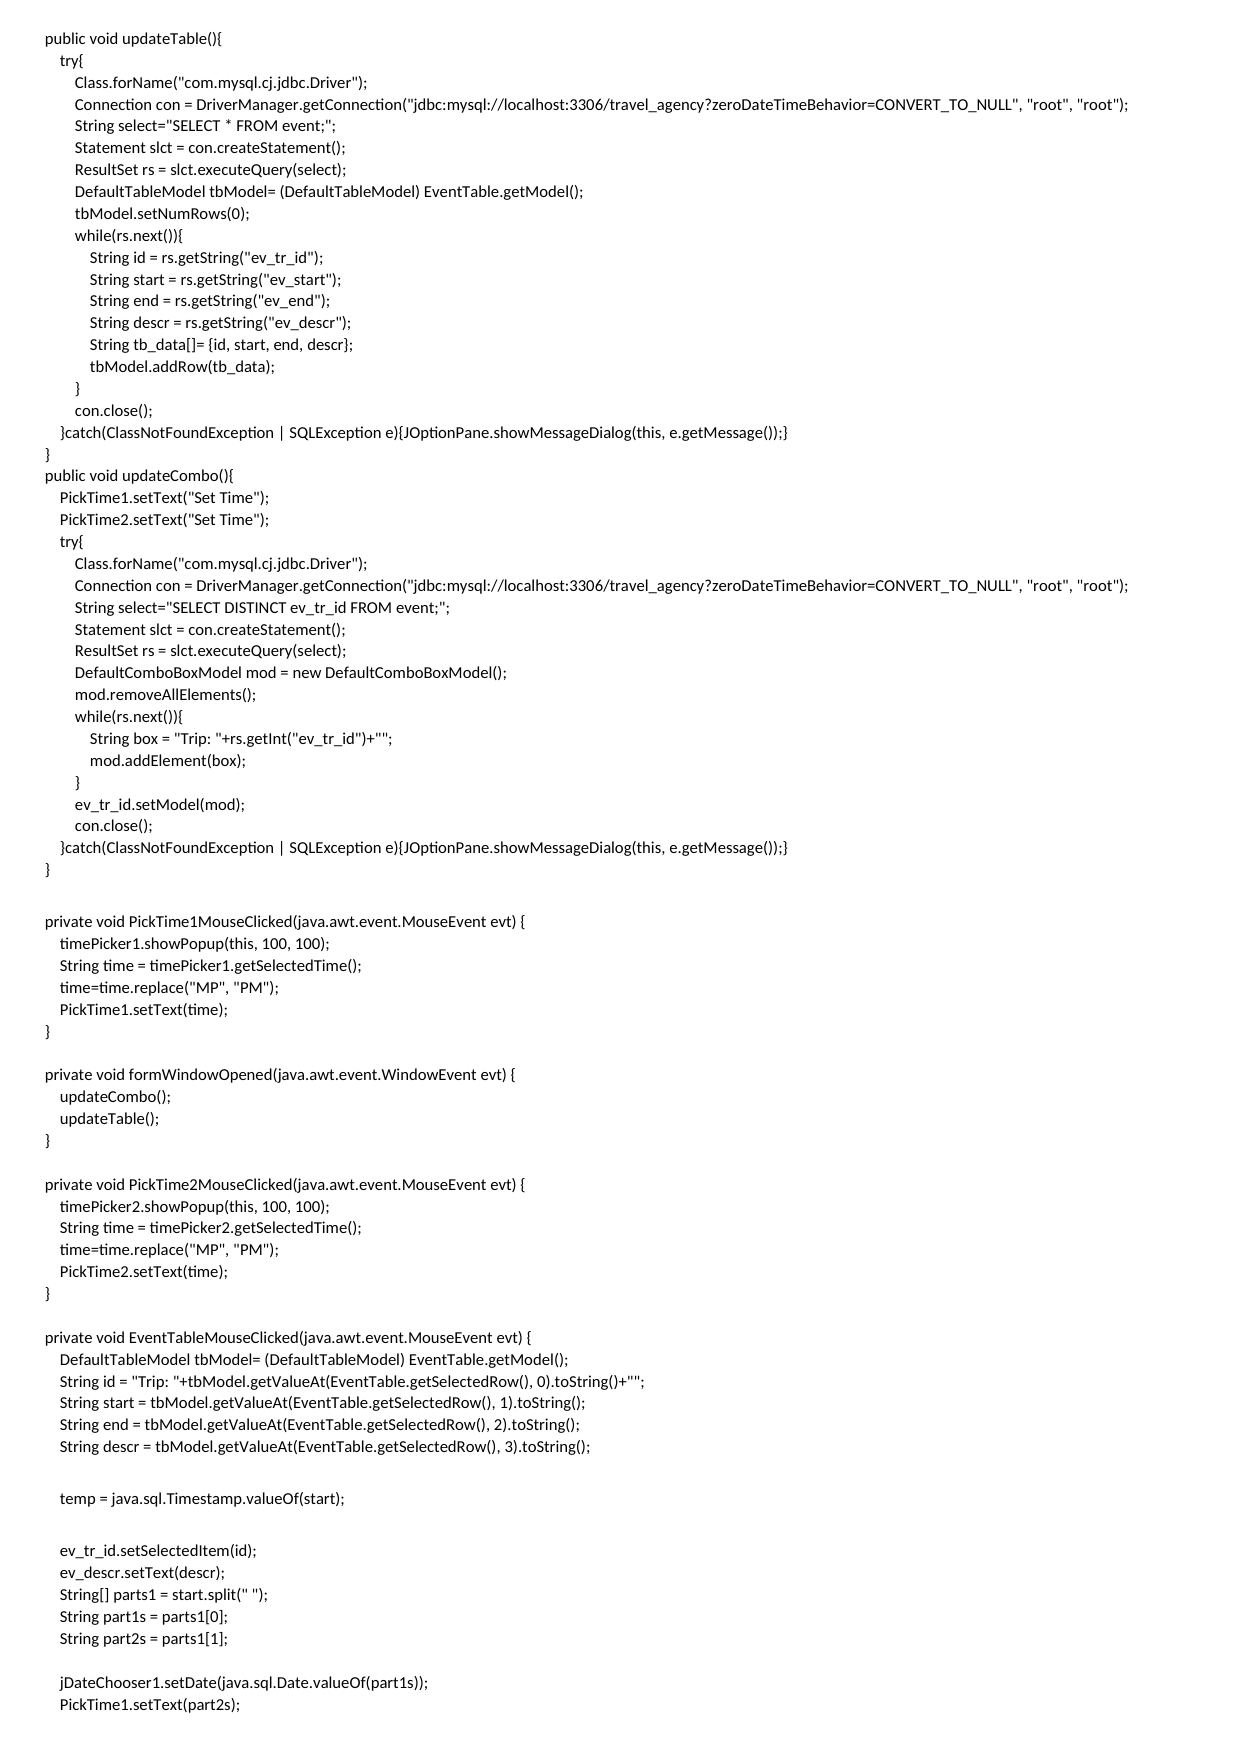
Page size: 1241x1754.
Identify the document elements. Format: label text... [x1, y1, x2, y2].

text DefaultTableModel tbModel= (DefaultTableModel) EventTable.getModel(); [29, 181, 1219, 202]
text timePicker1.showPopup(this, 100, 100); [29, 933, 1219, 954]
text temp = java.sql.Timestamp.valueOf(start); [29, 1488, 1219, 1509]
text mod.addElement(box); [29, 750, 1219, 770]
text DefaultTableModel tbModel= (DefaultTableModel) EventTable.getModel(); [29, 1349, 1219, 1369]
text }catch(ClassNotFoundException | SQLException e){JOptionPane.showMessageDialog(this, e.getMessage());} [29, 422, 1219, 442]
text } [29, 444, 1219, 464]
text updateTable(); [29, 1108, 1219, 1129]
text Class.forName("com.mysql.cj.jdbc.Driver"); [29, 72, 1219, 92]
text PickTime1.setText("Set Time"); [29, 487, 1219, 508]
text } [29, 859, 1219, 880]
text PickTime1.setText(time); [29, 999, 1219, 1019]
text PickTime2.setText("Set Time"); [29, 509, 1219, 530]
text public void updateTable(){ [29, 28, 1219, 48]
text con.close(); [29, 816, 1219, 836]
text String part2s = parts1[1]; [29, 1628, 1219, 1648]
text ev_tr_id.setSelectedItem(id); [29, 1541, 1219, 1561]
text PickTime2.setText(time); [29, 1261, 1219, 1282]
text updateCombo(); [29, 1086, 1219, 1107]
text String box = "Trip: "+rs.getInt("ev_tr_id")+""; [29, 728, 1219, 748]
text } [29, 772, 1219, 792]
text DefaultComboBoxModel mod = new DefaultComboBoxModel(); [29, 662, 1219, 683]
text String select="SELECT DISTINCT ev_tr_id FROM event;"; [29, 597, 1219, 617]
text String part1s = parts1[0]; [29, 1606, 1219, 1627]
text try{ [29, 50, 1219, 70]
text time=time.replace("MP", "PM"); [29, 977, 1219, 997]
text ResultSet rs = slct.executeQuery(select); [29, 641, 1219, 661]
text private void formWindowOpened(java.awt.event.WindowEvent evt) { [29, 1064, 1219, 1085]
text Connection con = DriverManager.getConnection("jdbc:mysql://localhost:3306/travel_agency?zeroDateTimeBehavior=CONVERT_TO_NULL", "root", "root"); [29, 94, 1219, 114]
text time=time.replace("MP", "PM"); [29, 1239, 1219, 1260]
text con.close(); [29, 400, 1219, 420]
text } [29, 1021, 1219, 1041]
text tbModel.addRow(tb_data); [29, 356, 1219, 377]
text String descr = rs.getString("ev_descr"); [29, 312, 1219, 333]
text String id = rs.getString("ev_tr_id"); [29, 247, 1219, 267]
text private void PickTime2MouseClicked(java.awt.event.MouseEvent evt) { [29, 1174, 1219, 1194]
text } [29, 1130, 1219, 1151]
text jDateChooser1.setDate(java.sql.Date.valueOf(part1s)); [29, 1672, 1219, 1692]
text String descr = tbModel.getValueAt(EventTable.getSelectedRow(), 3).toString(); [29, 1436, 1219, 1457]
text String tb_data[]= {id, start, end, descr}; [29, 334, 1219, 355]
text String time = timePicker2.getSelectedTime(); [29, 1218, 1219, 1238]
text Statement slct = con.createStatement(); [29, 619, 1219, 639]
text }catch(ClassNotFoundException | SQLException e){JOptionPane.showMessageDialog(this, e.getMessage());} [29, 837, 1219, 858]
text private void EventTableMouseClicked(java.awt.event.MouseEvent evt) { [29, 1327, 1219, 1347]
text String end = tbModel.getValueAt(EventTable.getSelectedRow(), 2).toString(); [29, 1414, 1219, 1435]
text private void PickTime1MouseClicked(java.awt.event.MouseEvent evt) { [29, 911, 1219, 932]
text ev_tr_id.setModel(mod); [29, 794, 1219, 814]
text Statement slct = con.createStatement(); [29, 137, 1219, 158]
text while(rs.next()){ [29, 225, 1219, 245]
text while(rs.next()){ [29, 706, 1219, 727]
text String end = rs.getString("ev_end"); [29, 291, 1219, 311]
text timePicker2.showPopup(this, 100, 100); [29, 1196, 1219, 1216]
text ev_descr.setText(descr); [29, 1562, 1219, 1583]
text String id = "Trip: "+tbModel.getValueAt(EventTable.getSelectedRow(), 0).toString()+""; [29, 1371, 1219, 1391]
text String[] parts1 = start.split(" "); [29, 1584, 1219, 1605]
text mod.removeAllElements(); [29, 684, 1219, 705]
text } [29, 1283, 1219, 1304]
text Connection con = DriverManager.getConnection("jdbc:mysql://localhost:3306/travel_agency?zeroDateTimeBehavior=CONVERT_TO_NULL", "root", "root"); [29, 575, 1219, 595]
text public void updateCombo(){ [29, 466, 1219, 486]
text } [29, 378, 1219, 398]
text String select="SELECT * FROM event;"; [29, 116, 1219, 136]
text String start = tbModel.getValueAt(EventTable.getSelectedRow(), 1).toString(); [29, 1393, 1219, 1413]
text String start = rs.getString("ev_start"); [29, 269, 1219, 289]
text PickTime1.setText(part2s); [29, 1694, 1219, 1714]
text String time = timePicker1.getSelectedTime(); [29, 955, 1219, 976]
text tbModel.setNumRows(0); [29, 203, 1219, 223]
text Class.forName("com.mysql.cj.jdbc.Driver"); [29, 553, 1219, 573]
text try{ [29, 531, 1219, 552]
text ResultSet rs = slct.executeQuery(select); [29, 159, 1219, 180]
